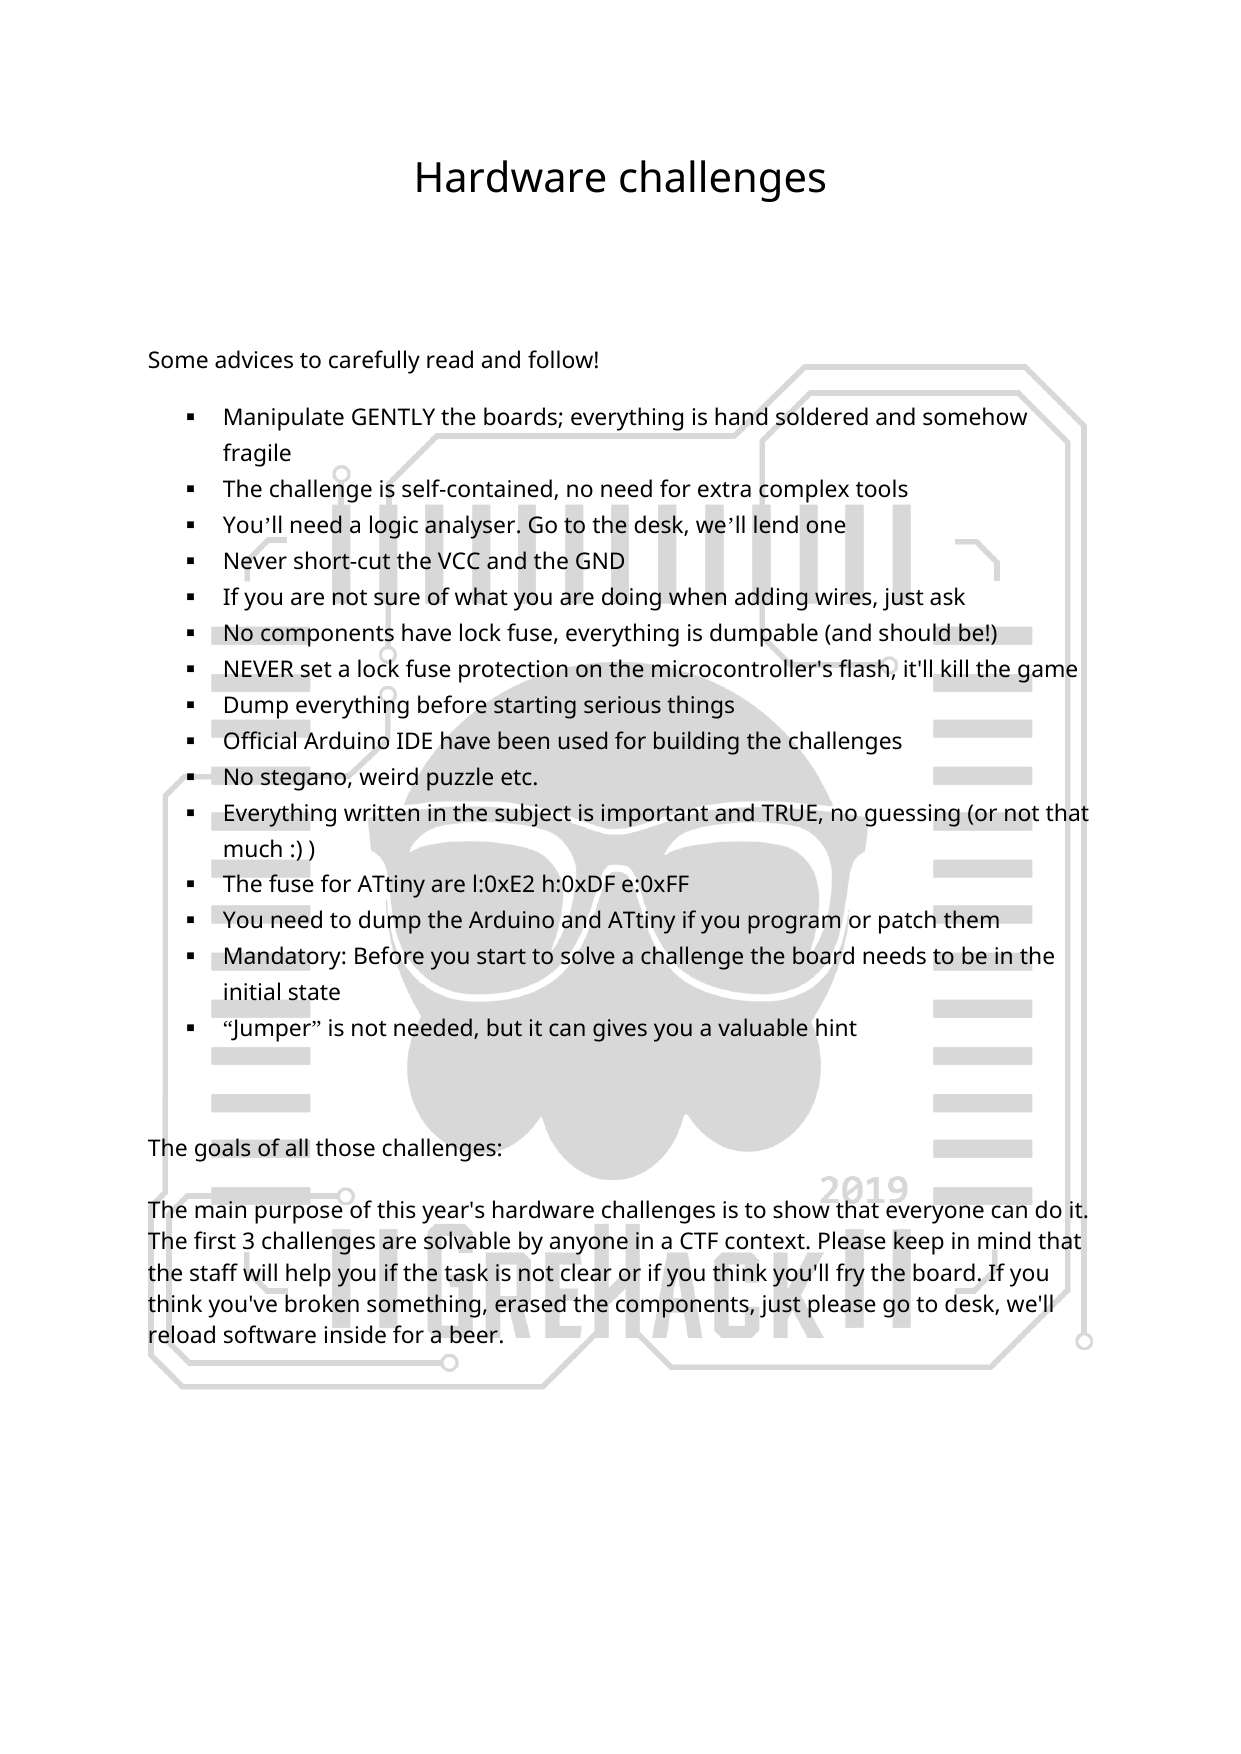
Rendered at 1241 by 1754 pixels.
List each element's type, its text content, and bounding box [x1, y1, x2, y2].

list You need to dump the Arduino and ATtiny if you program or patch them [185, 904, 1093, 936]
list Mandatory: Before you start to solve a challenge the board needs to be in the initial state [185, 940, 1093, 1007]
list Everything written in the subject is important and TRUE, no guessing (or not that much :) ) [185, 797, 1093, 864]
text Some advices to carefully read and follow! [148, 344, 1093, 376]
list Never short-cut the VCC and the GND [185, 545, 1093, 576]
list No components have lock fuse, everything is dumpable (and should be!) [185, 617, 1093, 648]
list “Jumper” is not needed, but it can gives you a valuable hint [185, 1012, 1093, 1043]
list The fuse for ATtiny are l:0xE2 h:0xDF e:0xFF [185, 868, 1093, 900]
list No stegano, weird puzzle etc. [185, 761, 1093, 792]
list Official Arduino IDE have been used for building the challenges [185, 725, 1093, 756]
text Hardware challenges [148, 148, 1093, 204]
list Dump everything before starting serious things [185, 689, 1093, 720]
list Manipulate GENTLY the boards; everything is hand soldered and somehow fragile [185, 401, 1093, 468]
text The main purpose of this year's hardware challenges is to show that everyone can do it. The first 3 challenges are solvable by anyone in a CTF context. Please keep in mind that the staff will help you if the task is not clear or if you think you'll fry the board. If you think you've broken something, erased the components, just please go to desk, we'll reload software inside for a beer. [148, 1194, 1093, 1350]
list NEVER set a lock fuse protection on the microcontroller's flash, it'll kill the game [185, 653, 1093, 684]
text The goals of all those challenges: [148, 1131, 1093, 1163]
list If you are not sure of what you are doing when adding wires, just ask [185, 581, 1093, 612]
list You’ll need a logic analyser. Go to the desk, we’ll lend one [185, 509, 1093, 540]
list The challenge is self-contained, no need for extra complex tools [185, 473, 1093, 504]
